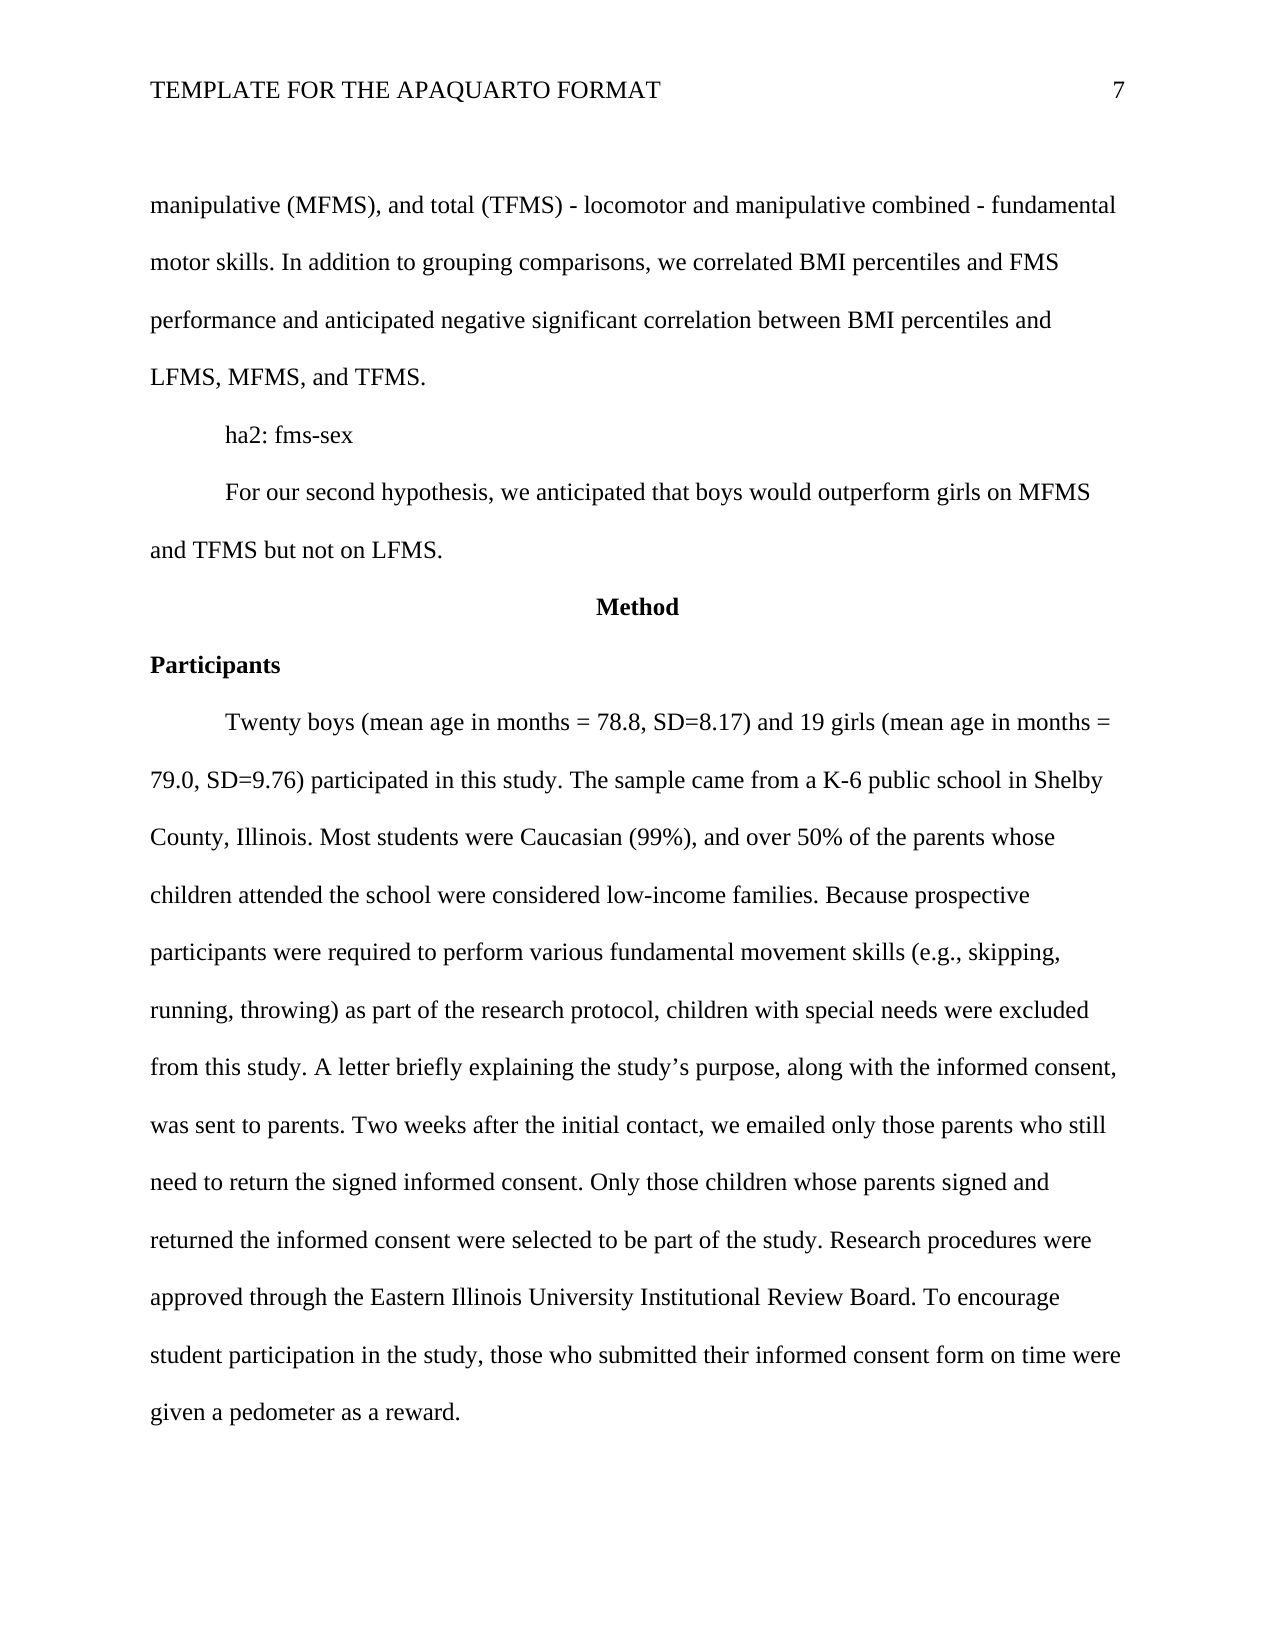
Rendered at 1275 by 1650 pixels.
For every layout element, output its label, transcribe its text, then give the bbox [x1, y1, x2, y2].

subtitle Method [150, 592, 1125, 621]
text ha2: fms-sex [150, 420, 1125, 449]
text For our second hypothesis, we anticipated that boys would outperform girls on MFMS and TFMS but not on LFMS. [150, 477, 1125, 564]
subtitle Participants [150, 650, 1125, 679]
text Twenty boys (mean age in months = 78.8, SD=8.17) and 19 girls (mean age in months = 79.0, SD=9.76) participated in this study. The sample came from a K-6 public school in Shelby County, Illinois. Most students were Caucasian (99%), and over 50% of the parents whose children attended the school were considered low-income families. Because prospective participants were required to perform various fundamental movement skills (e.g., skipping, running, throwing) as part of the research protocol, children with special needs were excluded from this study. A letter briefly explaining the study’s purpose, along with the informed consent, was sent to parents. Two weeks after the initial contact, we emailed only those parents who still need to return the signed informed consent. Only those children whose parents signed and returned the informed consent were selected to be part of the study. Research procedures were approved through the Eastern Illinois University Institutional Review Board. To encourage student participation in the study, those who submitted their informed consent form on time were given a pedometer as a reward. [150, 707, 1125, 1426]
